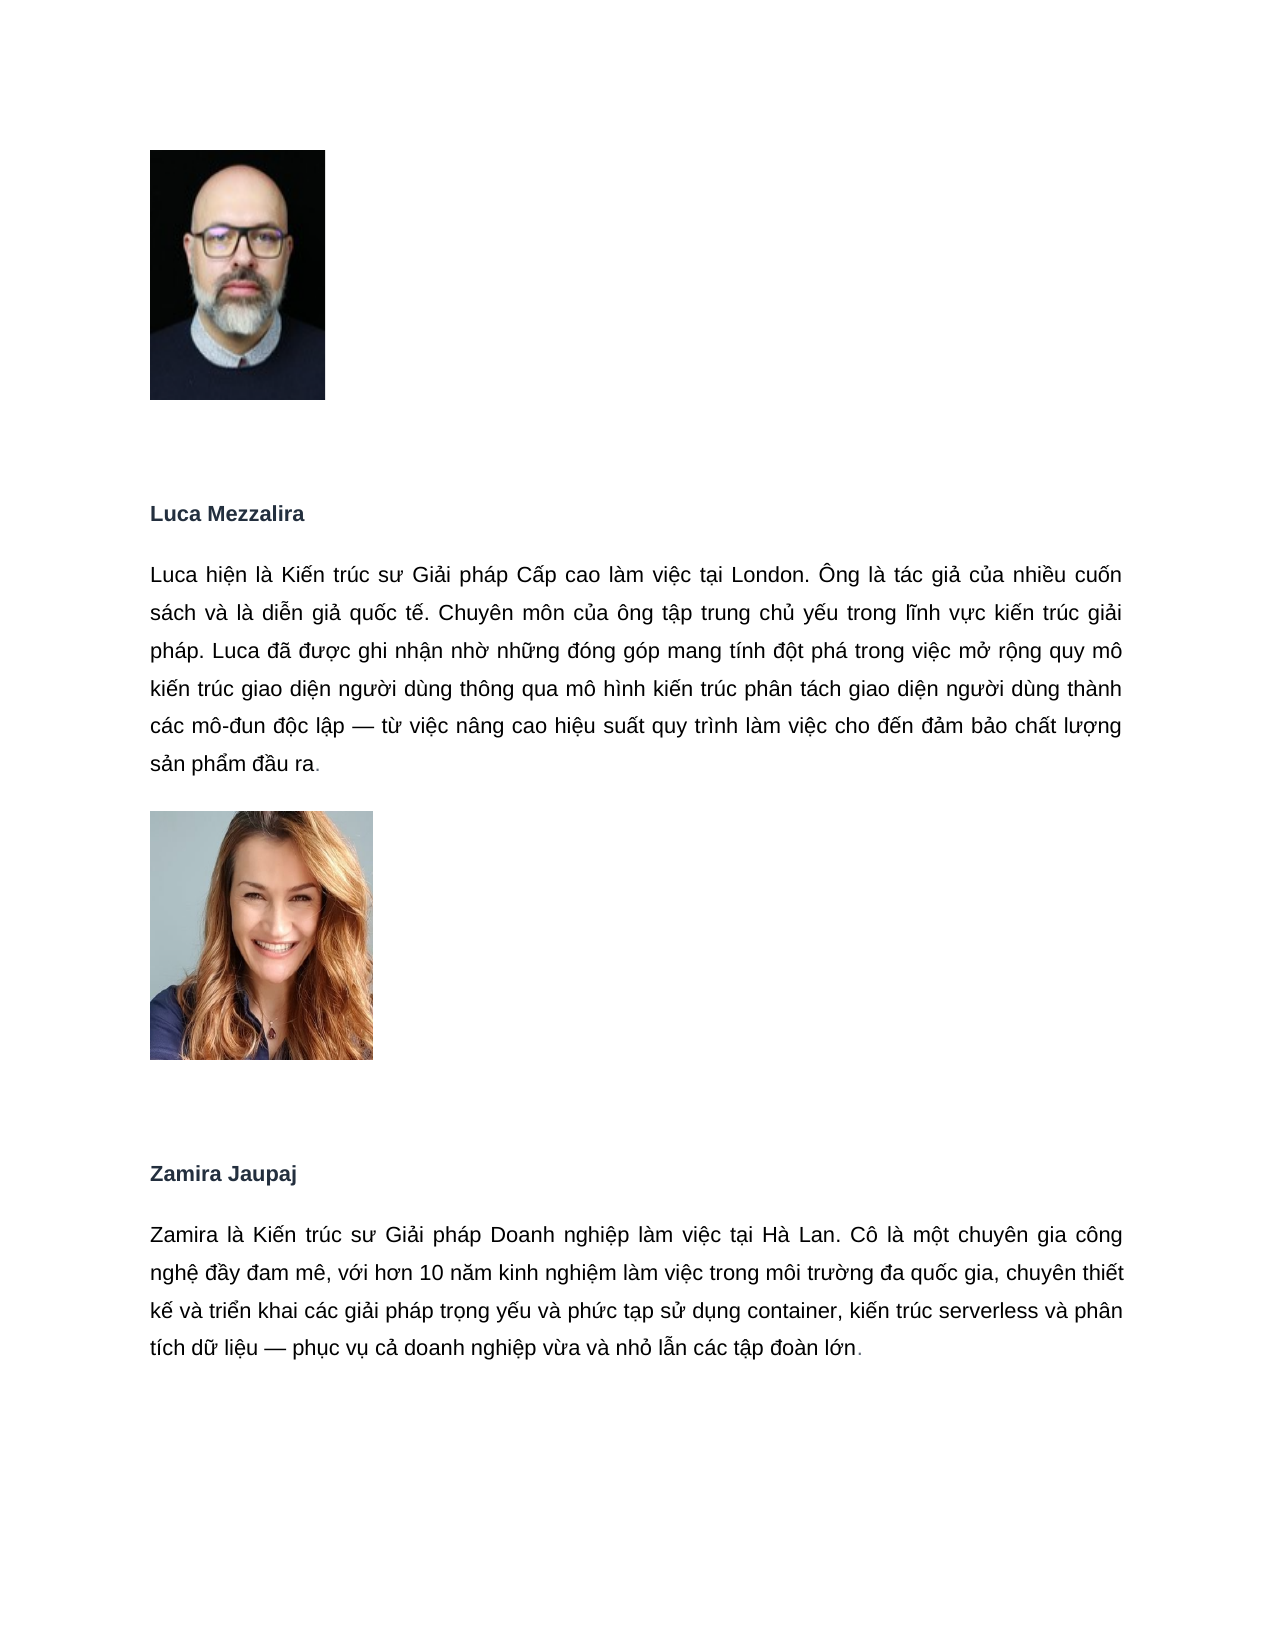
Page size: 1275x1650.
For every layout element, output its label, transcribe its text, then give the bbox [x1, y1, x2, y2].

text Zamira Jaupaj [150, 1161, 1125, 1186]
picture [150, 811, 373, 1060]
text Zamira là Kiến trúc sư Giải pháp Doanh nghiệp làm việc tại Hà Lan. Cô là một chuyên gia công nghệ đầy đam mê, với hơn 10 năm kinh nghiệm làm việc trong môi trường đa quốc gia, chuyên thiết kế và triển khai các giải pháp trọng yếu và phức tạp sử dụng container, kiến trúc serverless và phân tích dữ liệu — phục vụ cả doanh nghiệp vừa và nhỏ lẫn các tập đoàn lớn. [150, 1222, 1125, 1361]
picture [150, 150, 325, 400]
text Luca Mezzalira [150, 501, 1125, 527]
text Luca hiện là Kiến trúc sư Giải pháp Cấp cao làm việc tại London. Ông là tác giả của nhiều cuốn sách và là diễn giả quốc tế. Chuyên môn của ông tập trung chủ yếu trong lĩnh vực kiến trúc giải pháp. Luca đã được ghi nhận nhờ những đóng góp mang tính đột phá trong việc mở rộng quy mô kiến trúc giao diện người dùng thông qua mô hình kiến trúc phân tách giao diện người dùng thành các mô-đun độc lập — từ việc nâng cao hiệu suất quy trình làm việc cho đến đảm bảo chất lượng sản phẩm đầu ra. [150, 562, 1125, 776]
